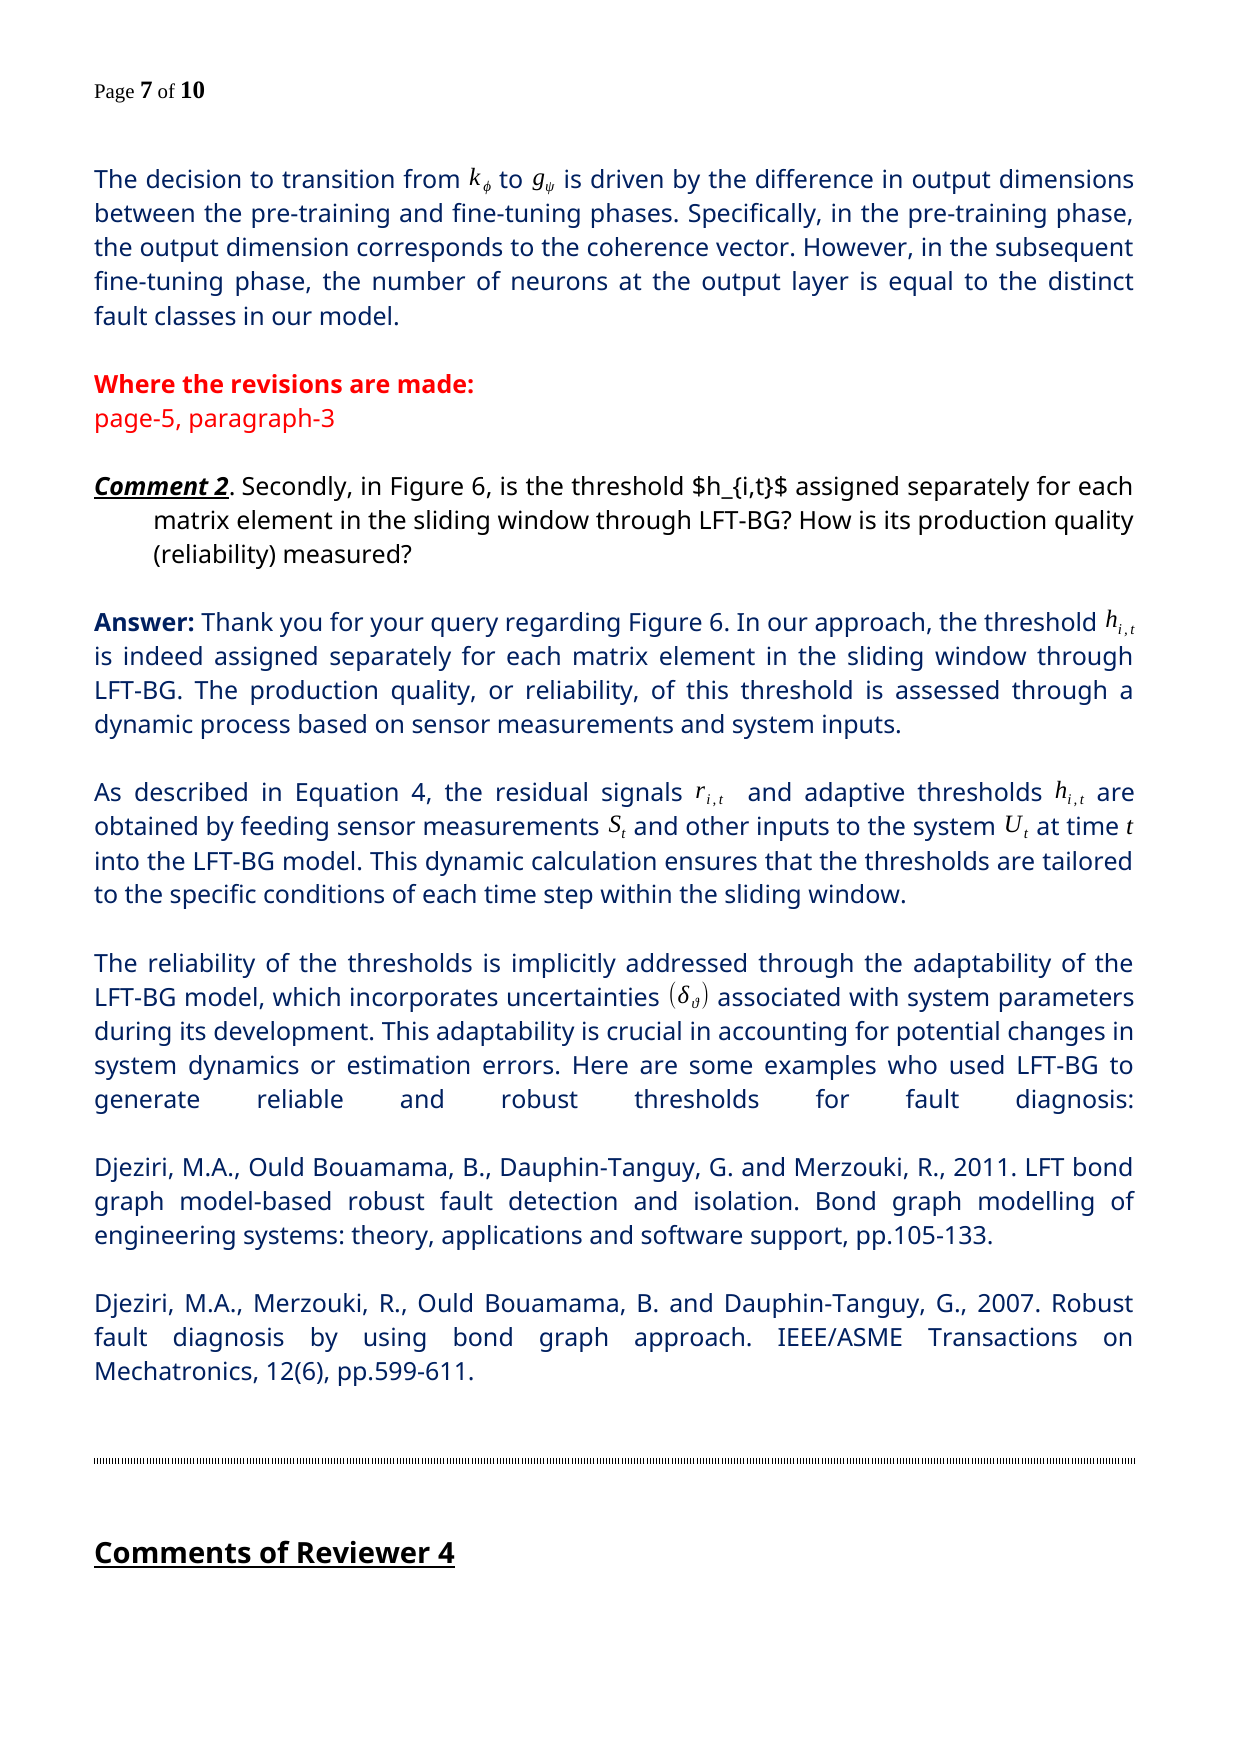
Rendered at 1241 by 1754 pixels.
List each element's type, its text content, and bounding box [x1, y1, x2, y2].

text As described in Equation 4, the residual signals and adaptive thresholds are obtained by feeding sensor measurements and other inputs to the system at time into the LFT-BG model. This dynamic calculation ensures that the thresholds are tailored to the specific conditions of each time step within the sliding window. [94, 775, 1135, 911]
text Comment 2. Secondly, in Figure 6, is the threshold $h_{i,t}$ assigned separately for each matrix element in the sliding window through LFT-BG? How is its production quality (reliability) measured? [94, 468, 1135, 571]
text The reliability of the thresholds is implicitly addressed through the adaptability of the LFT-BG model, which incorporates uncertainties associated with system parameters during its development. This adaptability is crucial in accounting for potential changes in system dynamics or estimation errors. Here are some examples who used LFT-BG to generate reliable and robust thresholds for fault diagnosis: Djeziri, M.A., Ould Bouamama, B., Dauphin-Tanguy, G. and Merzouki, R., 2011. LFT bond graph model-based robust fault detection and isolation. Bond graph modelling of engineering systems: theory, applications and software support, pp.105-133. [94, 945, 1135, 1252]
text Where the revisions are made: [94, 366, 1135, 400]
text The decision to transition from to is driven by the difference in output dimensions between the pre-training and fine-tuning phases. Specifically, in the pre-training phase, the output dimension corresponds to the coherence vector. However, in the subsequent fine-tuning phase, the number of neurons at the output layer is equal to the distinct fault classes in our model. [94, 162, 1135, 332]
text Comments of Reviewer 4 [94, 1533, 1135, 1572]
text Answer: Thank you for your query regarding Figure 6. In our approach, the threshold is indeed assigned separately for each matrix element in the sliding window through LFT-BG. The production quality, or reliability, of this threshold is assessed through a dynamic process based on sensor measurements and system inputs. [94, 605, 1135, 741]
text page-5, paragraph-3 [94, 400, 1135, 434]
text Djeziri, M.A., Merzouki, R., Ould Bouamama, B. and Dauphin-Tanguy, G., 2007. Robust fault diagnosis by using bond graph approach. IEEE/ASME Transactions on Mechatronics, 12(6), pp.599-611. [94, 1286, 1135, 1388]
